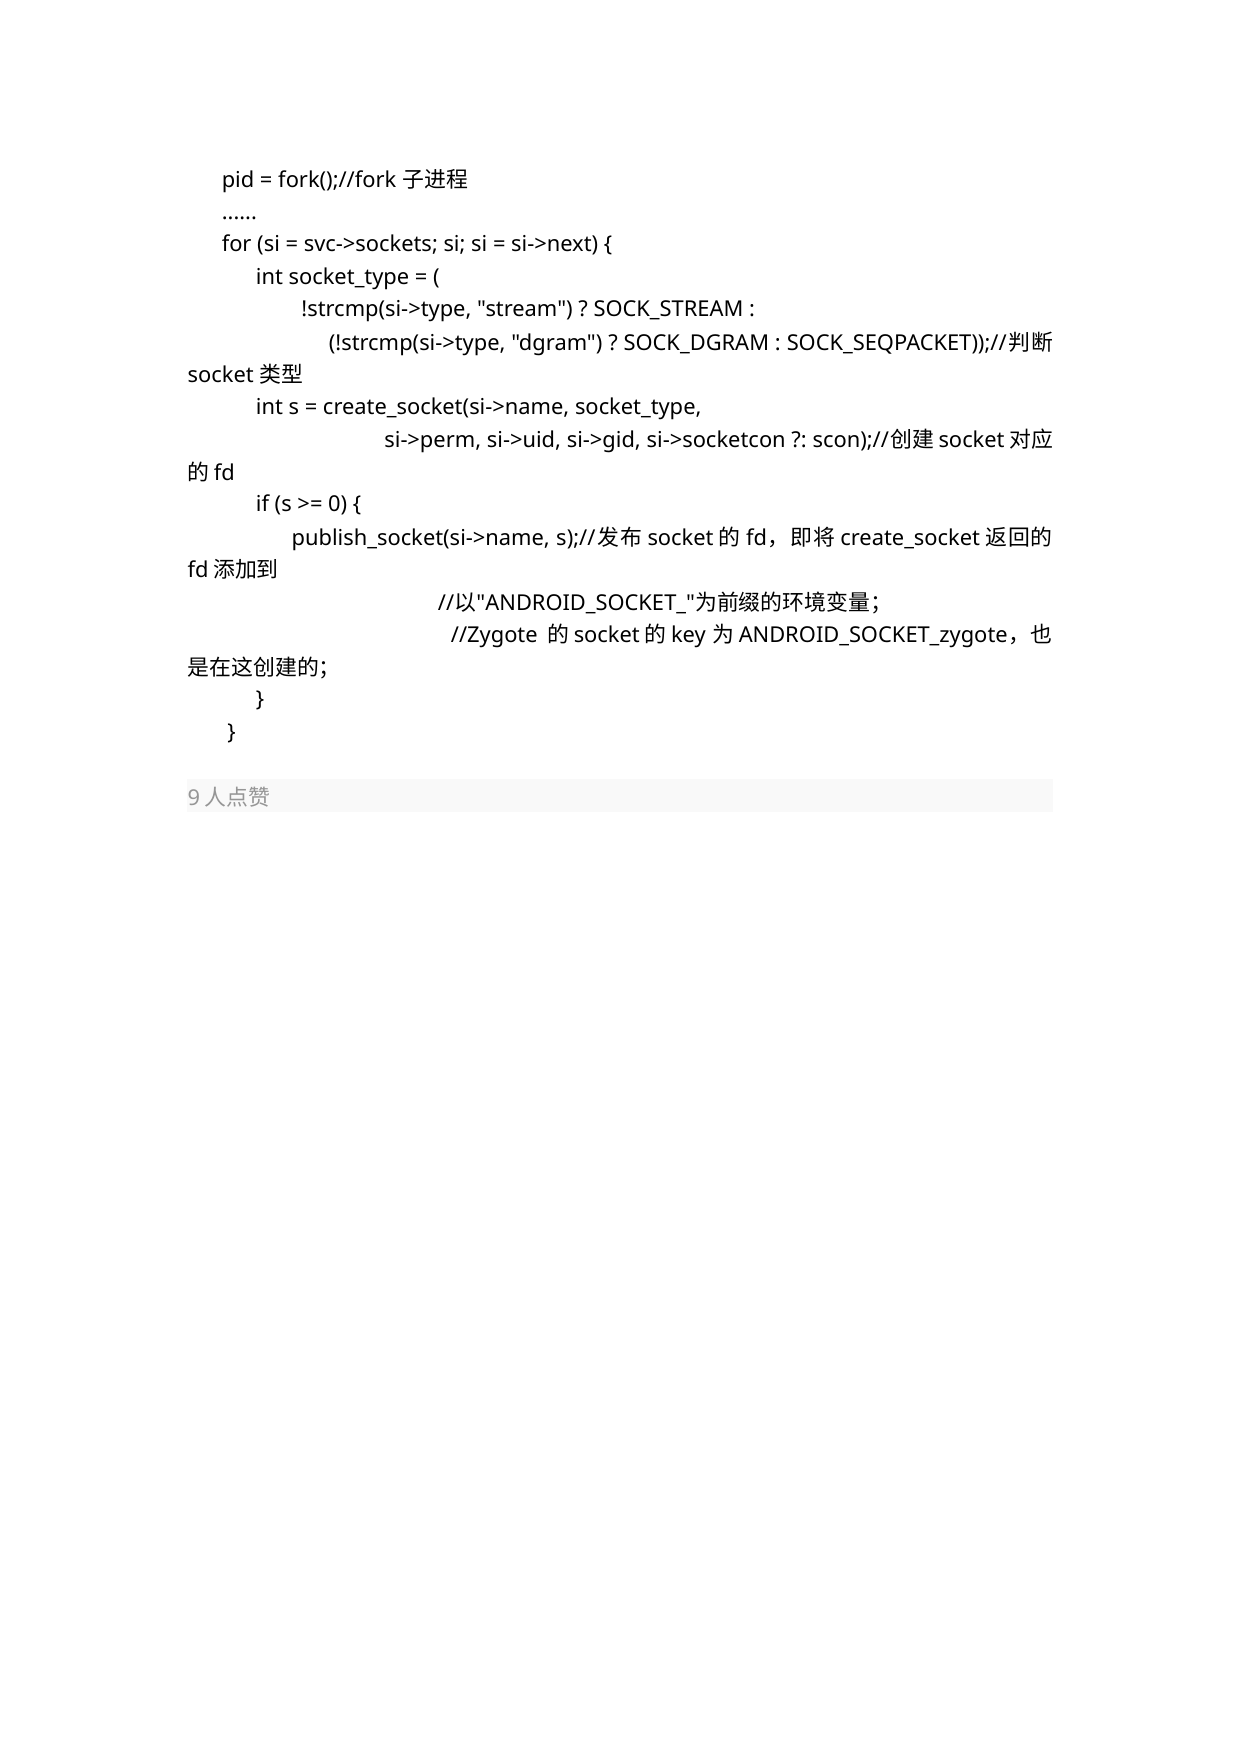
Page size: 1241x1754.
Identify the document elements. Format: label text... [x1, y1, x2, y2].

text //以"ANDROID_SOCKET_"为前缀的环境变量； [187, 584, 1053, 617]
text publish_socket(si->name, s);//发布socket的fd，即将create_socket返回的fd添加到 [187, 519, 1053, 584]
text ...... [187, 194, 1053, 227]
text int s = create_socket(si->name, socket_type, [187, 389, 1053, 422]
text !strcmp(si->type, "stream") ? SOCK_STREAM : [187, 292, 1053, 324]
text 9人点赞 [187, 779, 1053, 812]
text pid = fork();//fork 子进程 [187, 162, 1053, 194]
text //Zygote的socket的key 为ANDROID_SOCKET_zygote，也是在这创建的； [187, 617, 1053, 682]
text int socket_type = ( [187, 259, 1053, 292]
text } [187, 682, 1053, 714]
text } [187, 714, 1053, 747]
text (!strcmp(si->type, "dgram") ? SOCK_DGRAM : SOCK_SEQPACKET));//判断socket 类型 [187, 324, 1053, 389]
text if (s >= 0) { [187, 487, 1053, 519]
text si->perm, si->uid, si->gid, si->socketcon ?: scon);//创建socket对应的fd [187, 422, 1053, 487]
text for (si = svc->sockets; si; si = si->next) { [187, 227, 1053, 259]
